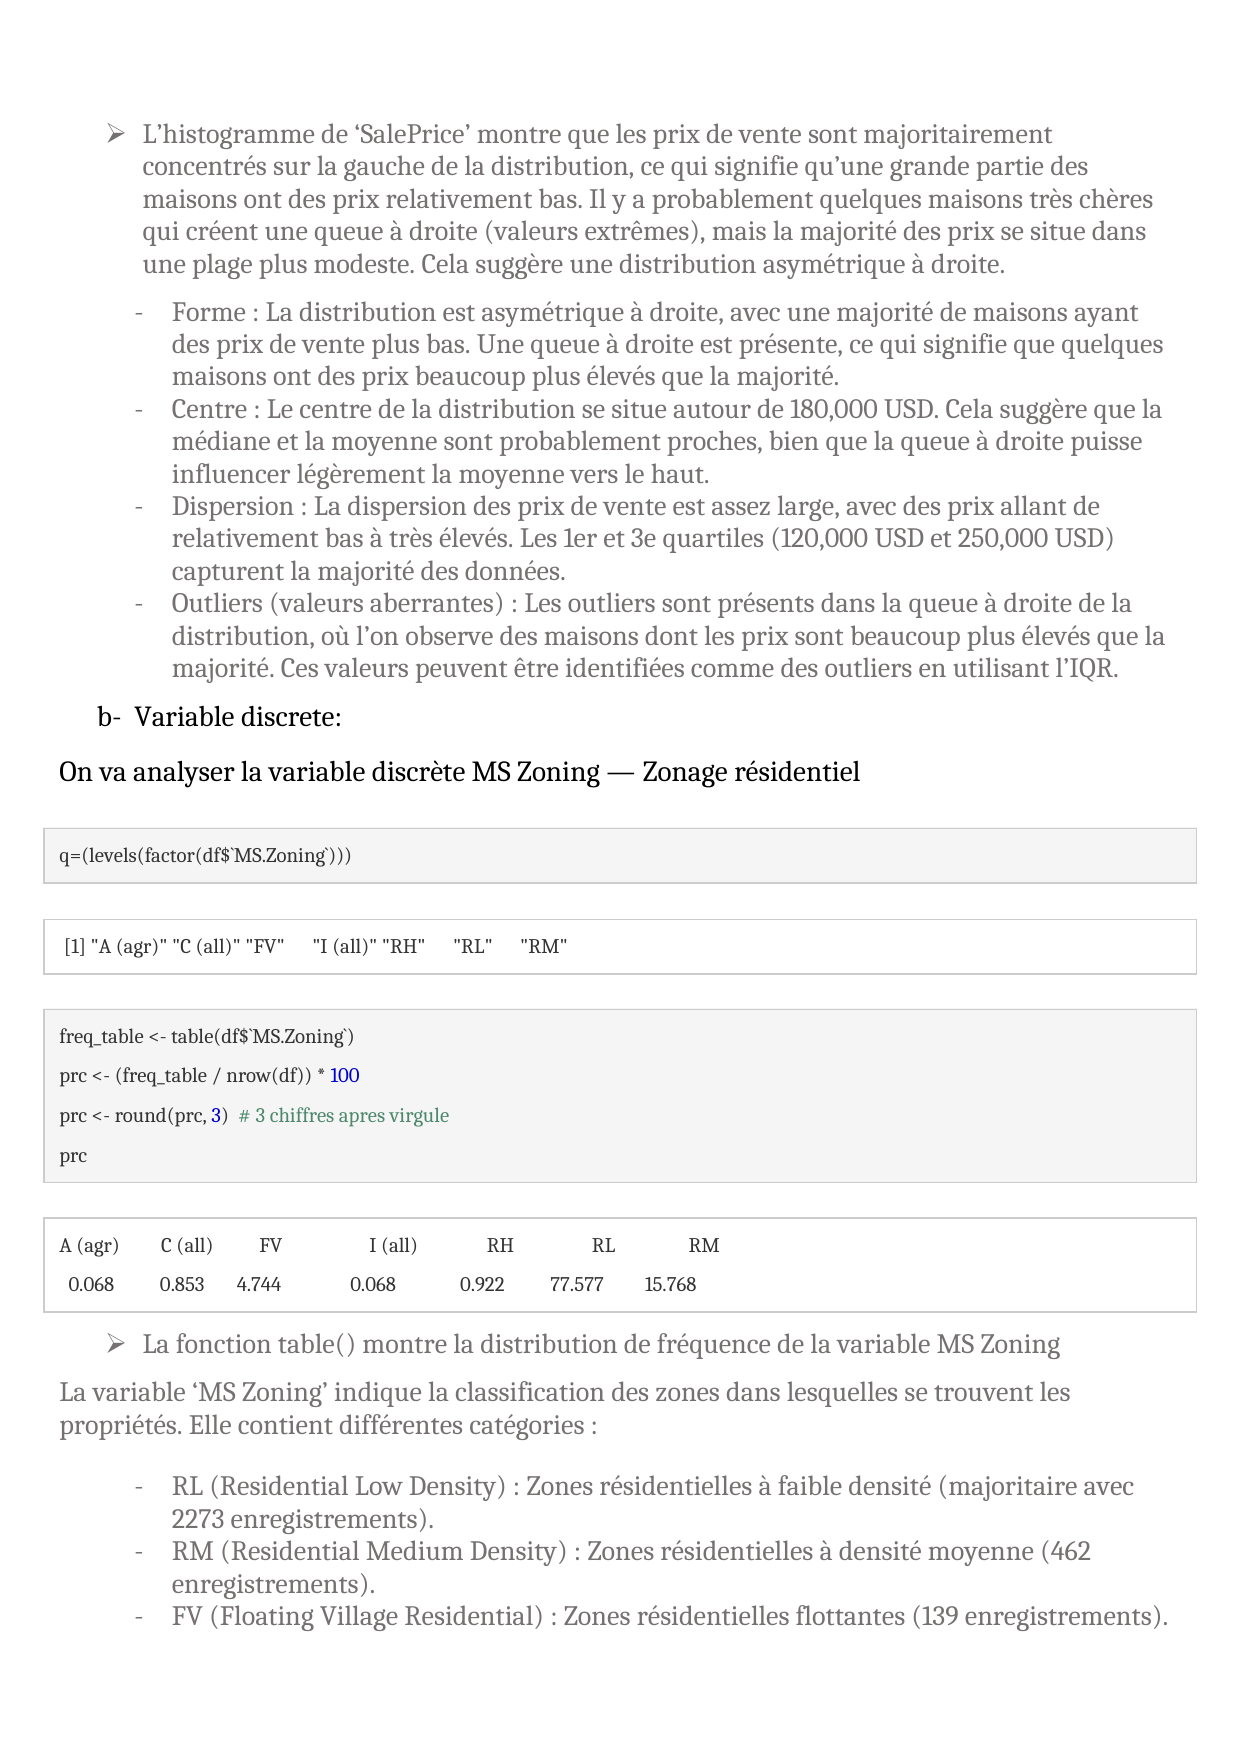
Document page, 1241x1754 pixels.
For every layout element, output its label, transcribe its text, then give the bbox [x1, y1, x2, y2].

list RM (Residential Medium Density) : Zones résidentielles à densité moyenne (462 enregistrements). [134, 1535, 1181, 1600]
text [1] "A (agr)" "C (all)" "FV" "I (all)" "RH" "RL" "RM" [45, 920, 1196, 973]
list FV (Floating Village Residential) : Zones résidentielles flottantes (139 enregistrements). [134, 1600, 1181, 1632]
list Forme : La distribution est asymétrique à droite, avec une majorité de maisons ayant des prix de vente plus bas. Une queue à droite est présente, ce qui signifie que quelques maisons ont des prix beaucoup plus élevés que la majorité. [134, 296, 1181, 393]
text prc [45, 1127, 1196, 1182]
list Outliers (valeurs aberrantes) : Les outliers sont présents dans la queue à droite de la distribution, où l’on observe des maisons dont les prix sont beaucoup plus élevés que la majorité. Ces valeurs peuvent être identifiées comme des outliers en utilisant l’IQR. [134, 587, 1181, 684]
text q=(levels(factor(df$`MS.Zoning`))) [45, 829, 1196, 882]
subtitle La variable ‘MS Zoning’ indique la classification des zones dans lesquelles se trouvent les propriétés. Elle contient différentes catégories : [59, 1377, 1181, 1441]
text On va analyser la variable discrète MS Zoning — Zonage résidentiel [643, 756, 1181, 789]
text freq_table <- table(df$`MS.Zoning`) [45, 1010, 1196, 1048]
subtitle L’histogramme de ‘SalePrice’ montre que les prix de vente sont majoritairement concentrés sur la gauche de la distribution, ce qui signifie qu’une grande partie des maisons ont des prix relativement bas. Il y a probablement quelques maisons très chères qui créent une queue à droite (valeurs extrêmes), mais la majorité des prix se situe dans une plage plus modeste. Cela suggère une distribution asymétrique à droite. [105, 118, 1181, 280]
text A (agr) C (all) FV I (all) RH RL RM [45, 1219, 1196, 1257]
subtitle Variable discrete: [97, 700, 1181, 734]
list Centre : Le centre de la distribution se situe autour de 180,000 USD. Cela suggère que la médiane et la moyenne sont probablement proches, bien que la queue à droite puisse influencer légèrement la moyenne vers le haut. [134, 393, 1181, 490]
list Dispersion : La dispersion des prix de vente est assez large, avec des prix allant de relativement bas à très élevés. Les 1er et 3e quartiles (120,000 USD et 250,000 USD) capturent la majorité des données. [134, 490, 1181, 587]
text prc <- (freq_table / nrow(df)) * 100 [45, 1048, 1196, 1088]
list RL (Residential Low Density) : Zones résidentielles à faible densité (majoritaire avec 2273 enregistrements). [134, 1471, 1181, 1535]
text prc <- round(prc, 3) # 3 chiffres apres virgule [45, 1088, 1196, 1127]
text 0.068 0.853 4.744 0.068 0.922 77.577 15.768 [45, 1257, 1196, 1311]
subtitle La fonction table() montre la distribution de fréquence de la variable MS Zoning [105, 1328, 1181, 1361]
